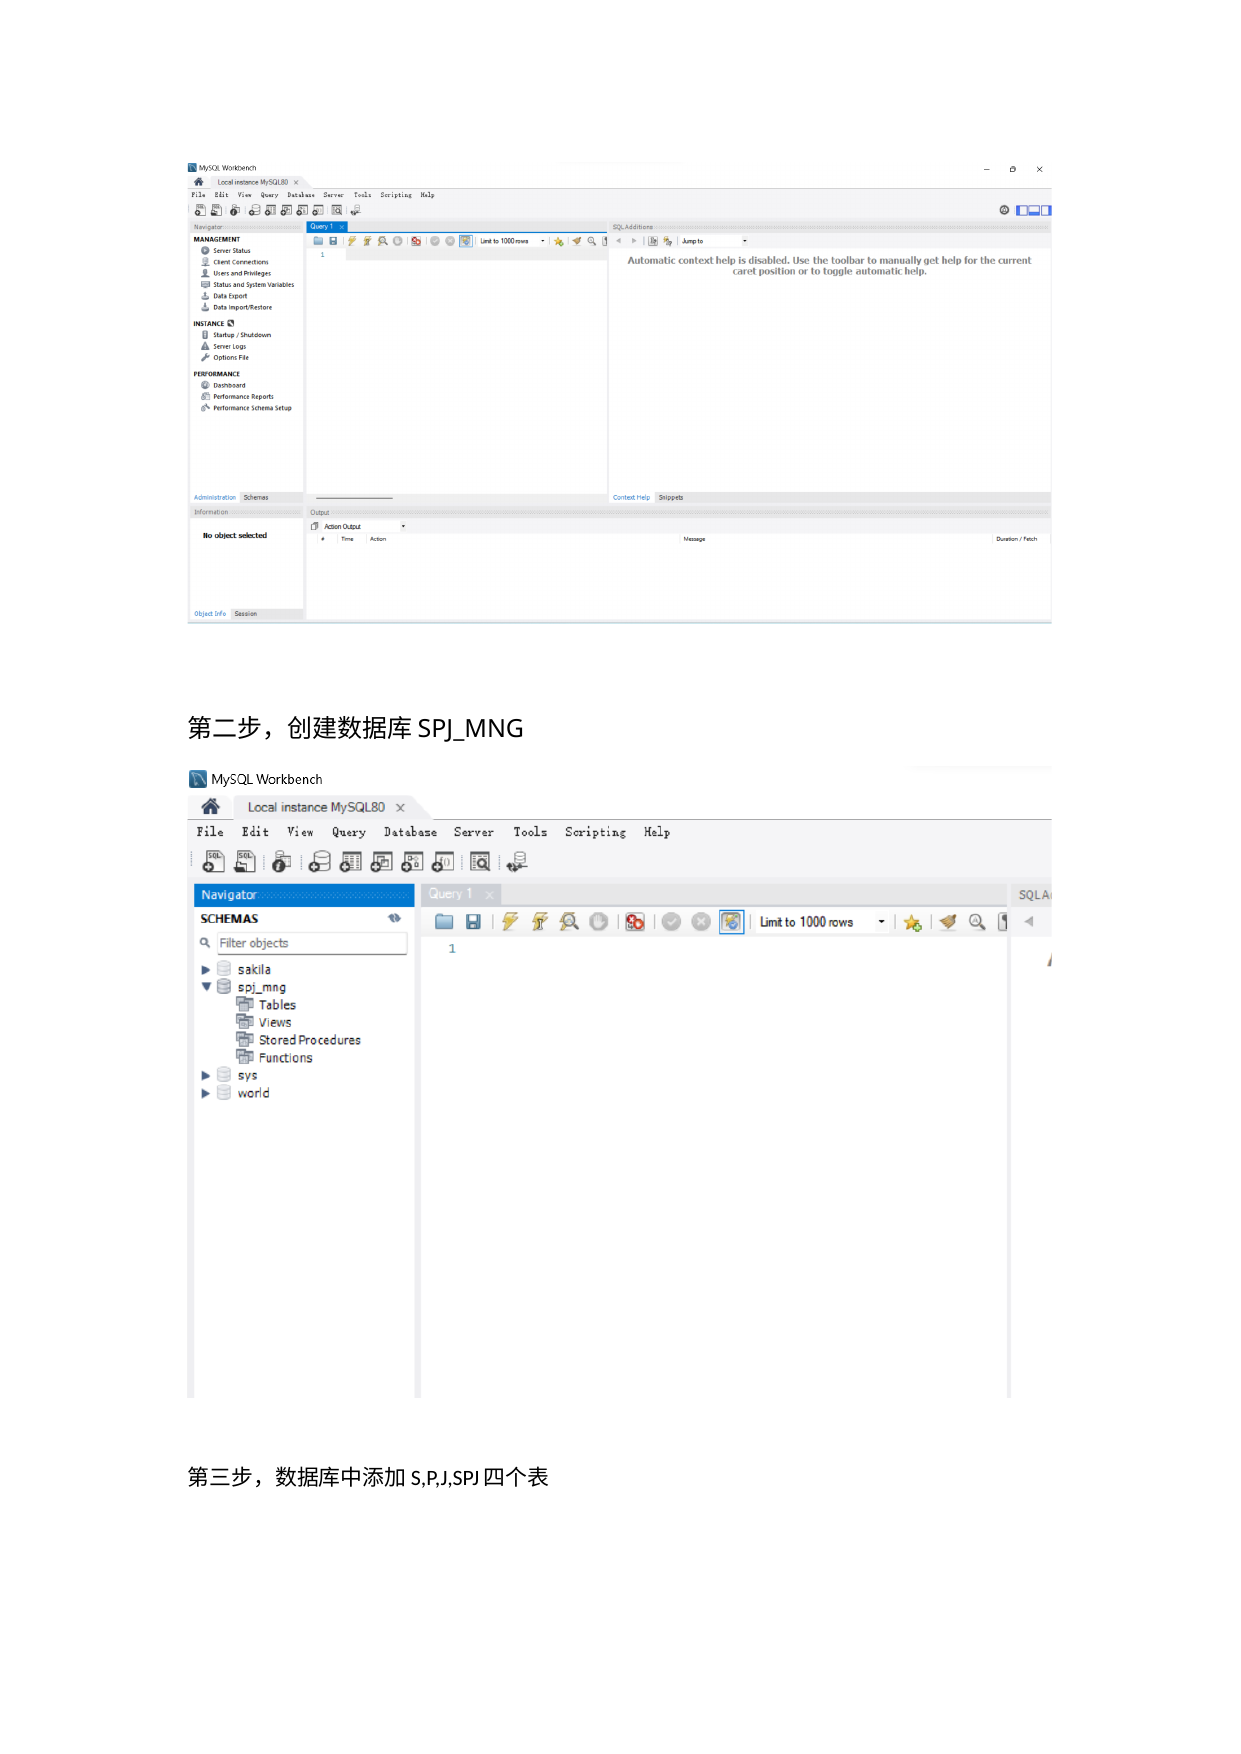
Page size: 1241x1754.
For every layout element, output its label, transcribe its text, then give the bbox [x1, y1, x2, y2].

picture [187, 766, 1052, 1398]
text 第二步，创建数据库SPJ_MNG [187, 694, 1053, 759]
picture [187, 162, 1052, 624]
text 第三步，数据库中添加S,P,J,SPJ四个表 [187, 1459, 1053, 1492]
